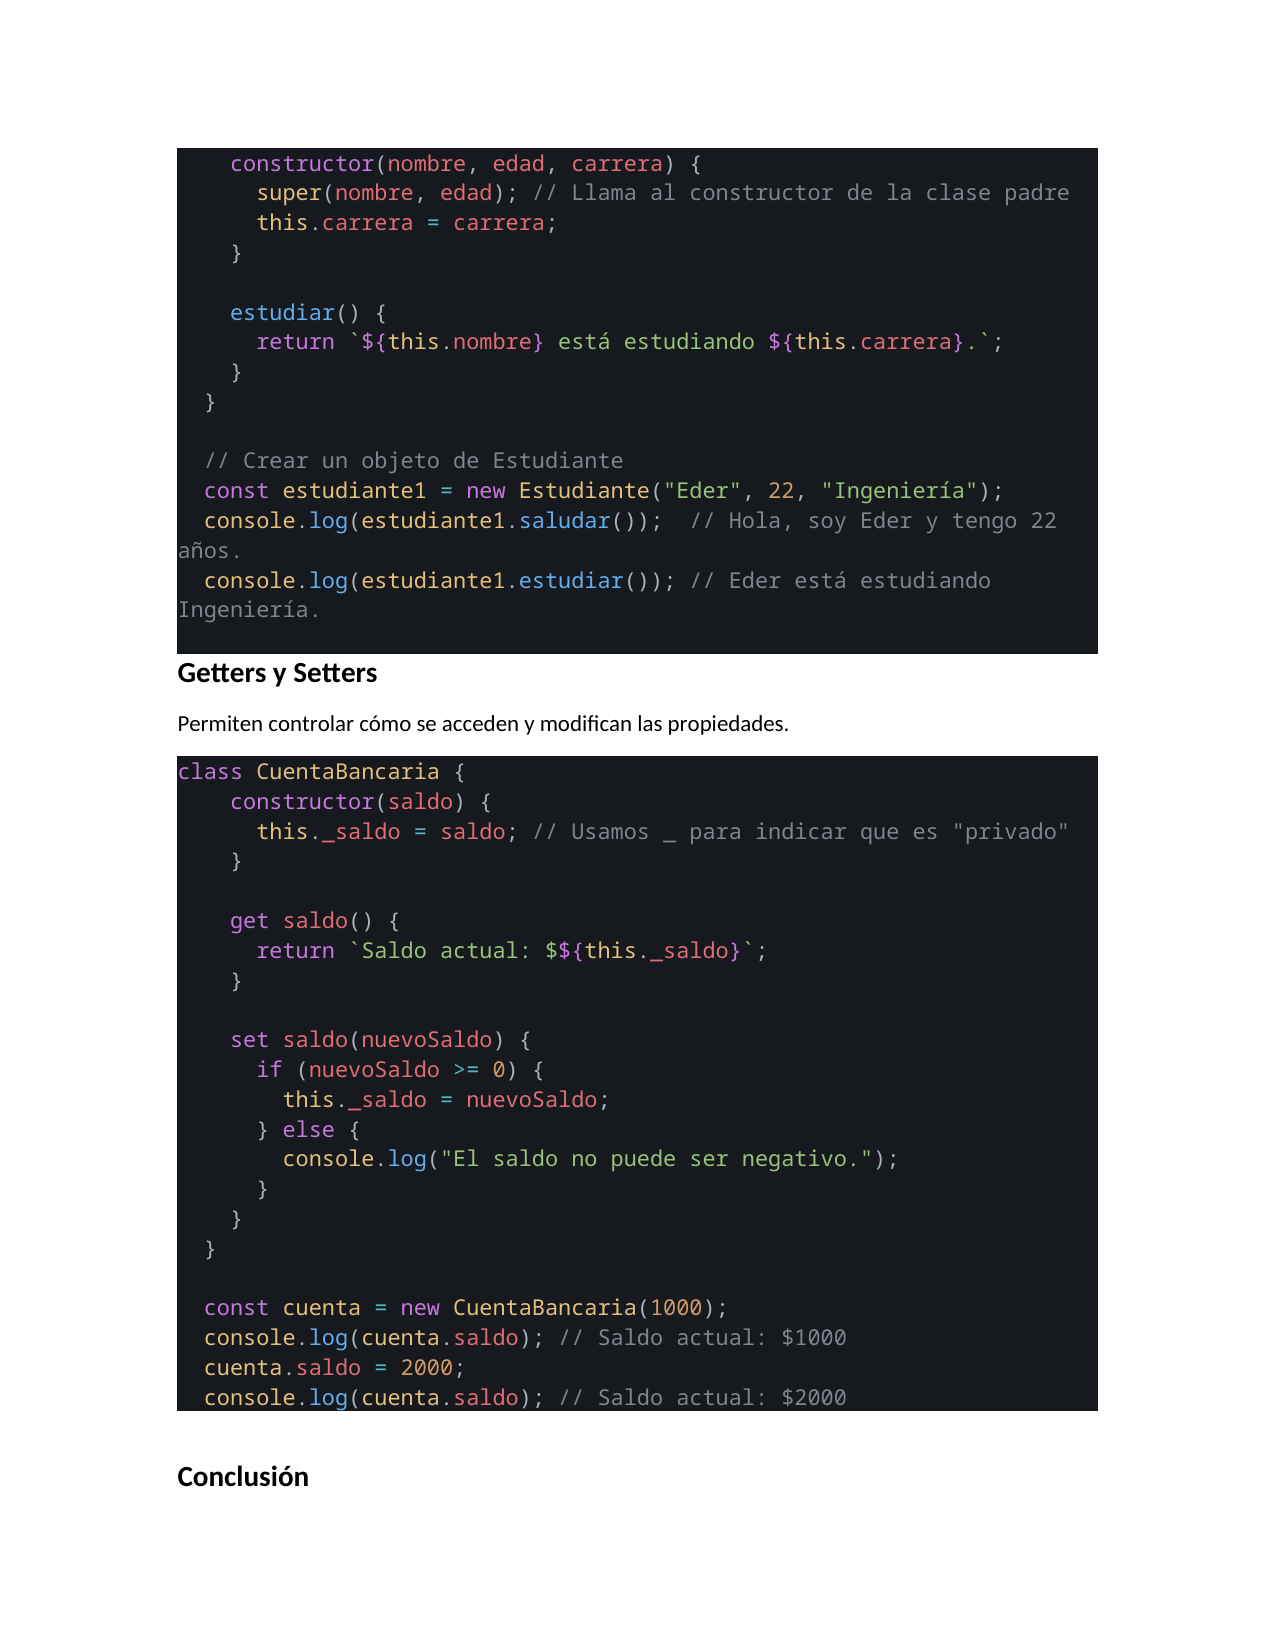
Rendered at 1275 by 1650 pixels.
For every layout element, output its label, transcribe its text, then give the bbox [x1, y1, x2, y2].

text return `${this.nombre} está estudiando ${this.carrera}.`; [177, 326, 1098, 356]
text estudiar() { [177, 297, 1098, 326]
text } else { [177, 1113, 1098, 1143]
text } [177, 386, 1098, 416]
text return `Saldo actual: $${this._saldo}`; [177, 935, 1098, 964]
text super(nombre, edad); // Llama al constructor de la clase padre [177, 177, 1098, 207]
text constructor(nombre, edad, carrera) { [177, 148, 1098, 177]
text this.carrera = carrera; [177, 207, 1098, 237]
text console.log(estudiante1.estudiar()); // Eder está estudiando Ingeniería. [177, 565, 1098, 624]
text } [177, 1173, 1098, 1203]
text get saldo() { [177, 905, 1098, 935]
text const cuenta = new CuentaBancaria(1000); [177, 1292, 1098, 1322]
text } [177, 964, 1098, 994]
text Conclusión [177, 1458, 1098, 1494]
text this._saldo = nuevoSaldo; [177, 1084, 1098, 1113]
text // Crear un objeto de Estudiante [177, 446, 1098, 475]
text set saldo(nuevoSaldo) { [177, 1024, 1098, 1054]
text this._saldo = saldo; // Usamos _ para indicar que es "privado" [177, 816, 1098, 845]
text constructor(saldo) { [177, 786, 1098, 816]
text } [177, 237, 1098, 267]
text if (nuevoSaldo >= 0) { [177, 1054, 1098, 1084]
text } [177, 356, 1098, 386]
text console.log(cuenta.saldo); // Saldo actual: $1000 [177, 1322, 1098, 1352]
text } [177, 1203, 1098, 1233]
text Permiten controlar cómo se acceden y modifican las propiedades. [177, 709, 1098, 737]
text console.log("El saldo no puede ser negativo."); [177, 1143, 1098, 1173]
text } [177, 845, 1098, 875]
text class CuentaBancaria { [177, 756, 1098, 786]
text } [177, 1233, 1098, 1262]
text console.log(estudiante1.saludar()); // Hola, soy Eder y tengo 22 años. [177, 505, 1098, 565]
text const estudiante1 = new Estudiante("Eder", 22, "Ingeniería"); [177, 475, 1098, 505]
text console.log(cuenta.saldo); // Saldo actual: $2000 [177, 1382, 1098, 1411]
text cuenta.saldo = 2000; [177, 1352, 1098, 1382]
text Getters y Setters [177, 654, 1098, 690]
